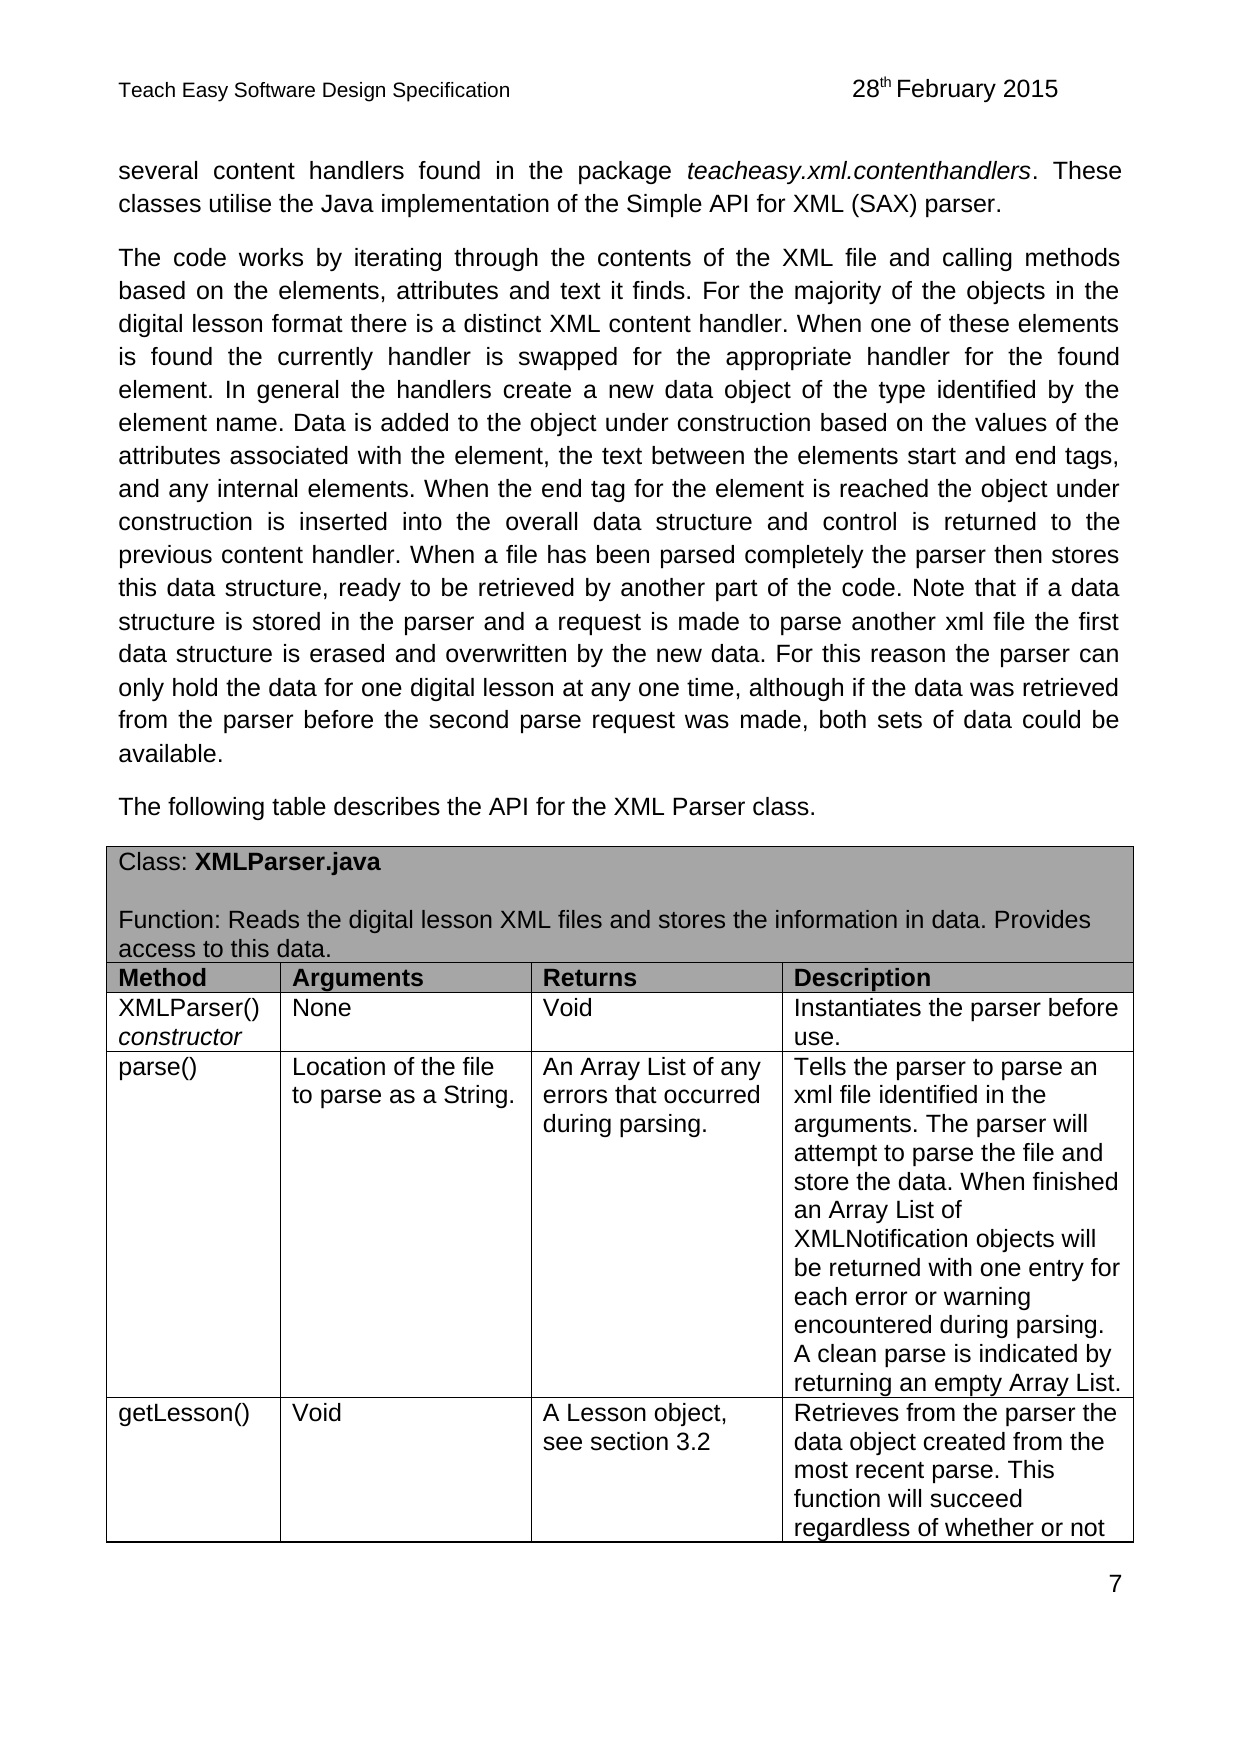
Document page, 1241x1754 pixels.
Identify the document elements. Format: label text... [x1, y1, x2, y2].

table_cell Returns [532, 963, 782, 992]
table_cell Void [281, 1398, 531, 1541]
text The code works by iterating through the contents of the XML file and calling methods based on the elements, attributes and text it finds. For the majority of the objects in the digital lesson format there is a distinct XML content handler. When one of these elements is found the currently handler is swapped for the appropriate handler for the found element. In general the handlers create a new data object of the type identified by the element name. Data is added to the object under construction based on the values of the attributes associated with the element, the text between the elements start and end tags, and any internal elements. When the end tag for the element is reached the object under construction is inserted into the overall data structure and control is returned to the previous content handler. When a file has been parsed completely the parser then stores this data structure, ready to be retrieved by another part of the code. Note that if a data structure is stored in the parser and a request is made to parse another xml file the first data structure is erased and overwritten by the new data. For this reason the parser can only hold the data for one digital lesson at any one time, although if the data was retrieved from the parser before the second parse request was made, both sets of data could be available. [118, 243, 1122, 767]
table_cell Location of the file to parse as a String. [281, 1052, 531, 1397]
table_cell An Array List of any errors that occurred during parsing. [532, 1052, 782, 1397]
text The following table describes the API for the XML Parser class. [118, 792, 1122, 821]
table_cell Method [107, 963, 280, 992]
table_cell Description [783, 963, 1133, 992]
table_cell parse() [107, 1052, 280, 1397]
table_cell Instantiates the parser before use. [783, 993, 1133, 1051]
table_cell Tells the parser to parse an xml file identified in the arguments. The parser will attempt to parse the file and store the data. When finished an Array List of XMLNotification objects will be returned with one entry for each error or warning encountered during parsing. A clean parse is indicated by returning an empty Array List. [783, 1052, 1133, 1397]
table_header Class: XMLParser.java Function: Reads the digital lesson XML files and stores the information in data. Provides access to this data. [107, 847, 1133, 962]
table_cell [532, 1398, 782, 1541]
table_cell XMLParser() constructor [107, 993, 280, 1051]
table_cell Arguments [281, 963, 531, 992]
table_cell Void [532, 993, 782, 1051]
table_cell None [281, 993, 531, 1051]
table_cell getLesson() [107, 1398, 280, 1541]
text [118, 156, 1122, 218]
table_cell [783, 1398, 1133, 1541]
